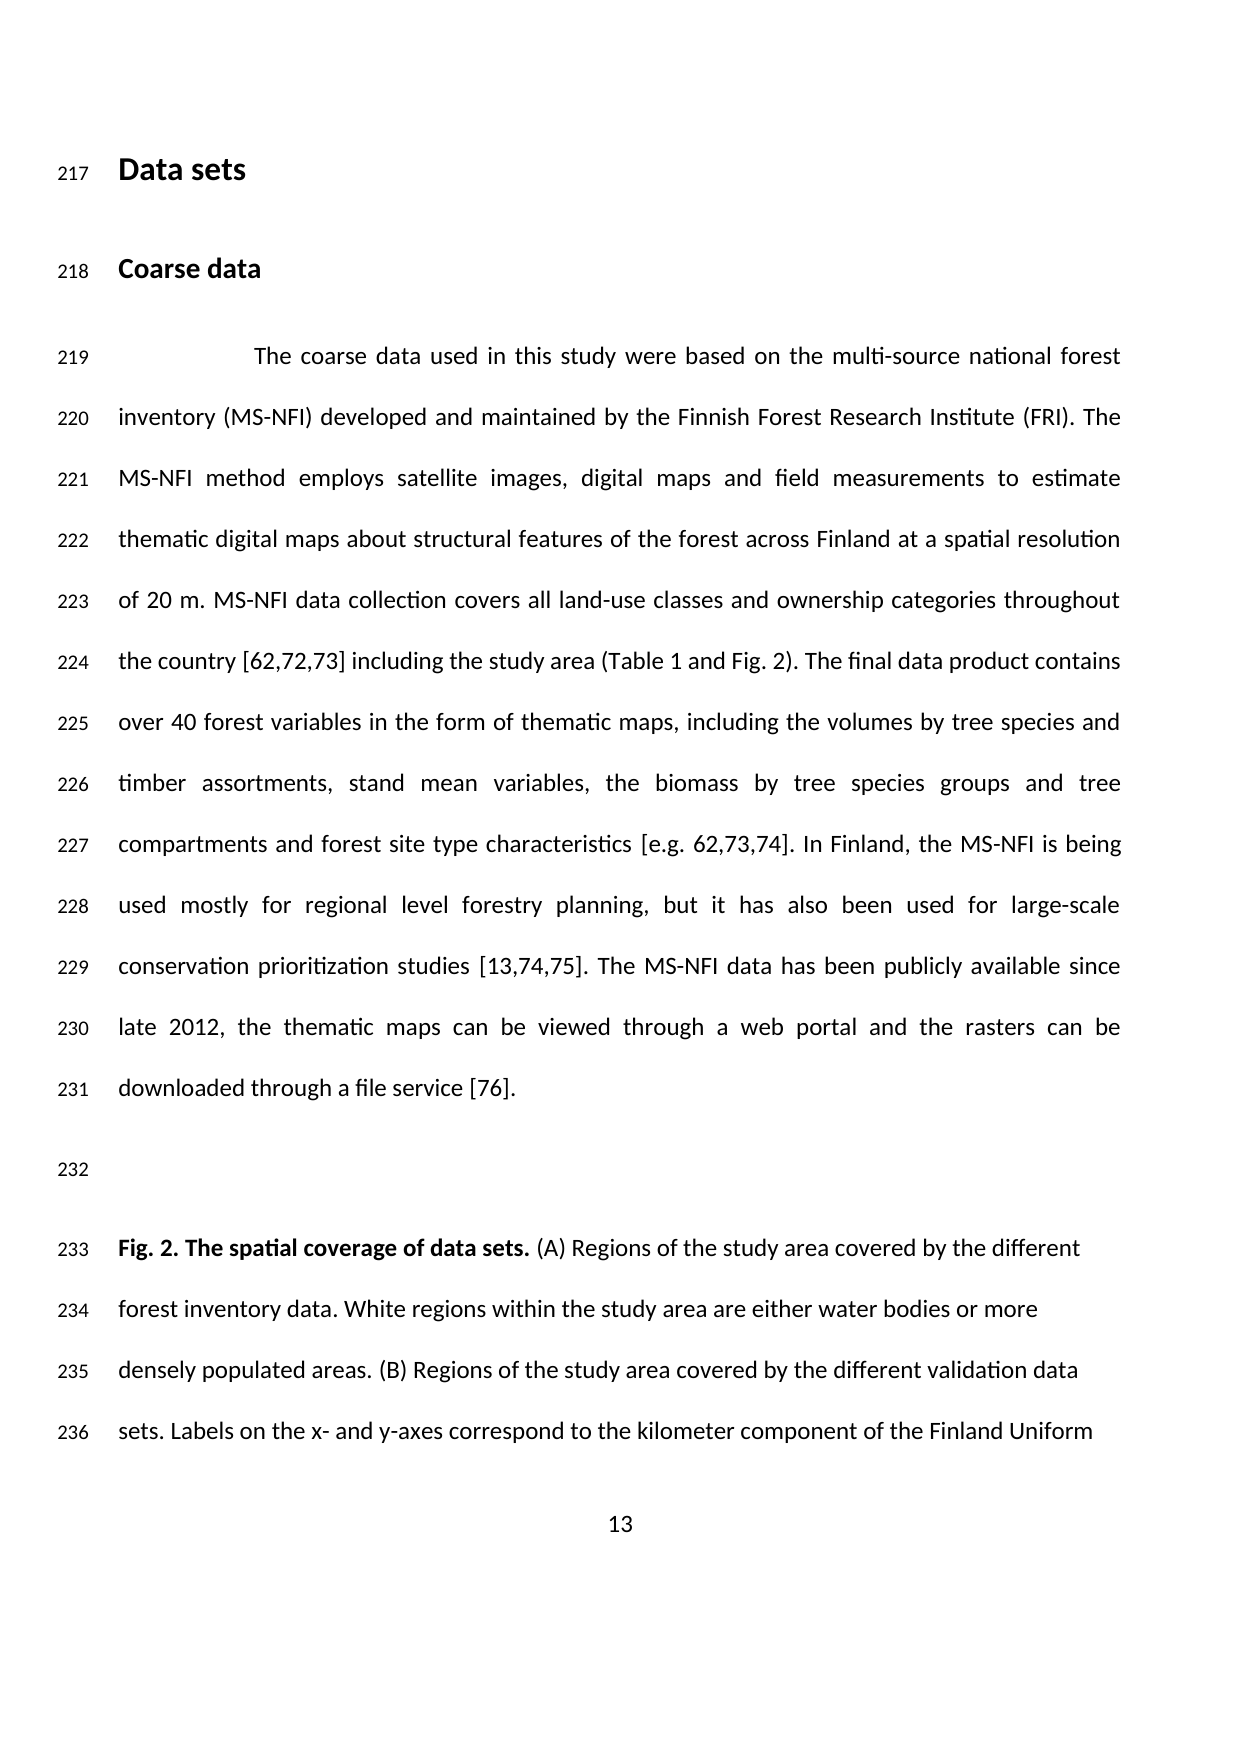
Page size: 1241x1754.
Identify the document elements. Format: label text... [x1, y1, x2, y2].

subtitle Coarse data [118, 250, 1122, 286]
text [118, 1232, 1122, 1446]
subtitle Data sets [118, 148, 1122, 188]
text The coarse data used in this study were based on the multi-source national forest inventory (MS-NFI) developed and maintained by the Finnish Forest Research Institute (FRI). The MS-NFI method employs satellite images, digital maps and field measurements to estimate thematic digital maps about structural features of the forest across Finland at a spatial resolution of 20 m. MS-NFI data collection covers all land-use classes and ownership categories throughout the country [62,72,73] including the study area (Table 1 and Fig. 2). The final data product contains over 40 forest variables in the form of thematic maps, including the volumes by tree species and timber assortments, stand mean variables, the biomass by tree species groups and tree compartments and forest site type characteristics [e.g. 62,73,74]. In Finland, the MS-NFI is being used mostly for regional level forestry planning, but it has also been used for large-scale conservation prioritization studies [13,74,75]. The MS-NFI data has been publicly available since late 2012, the thematic maps can be viewed through a web portal and the rasters can be downloaded through a file service [76]. [118, 340, 1122, 1103]
